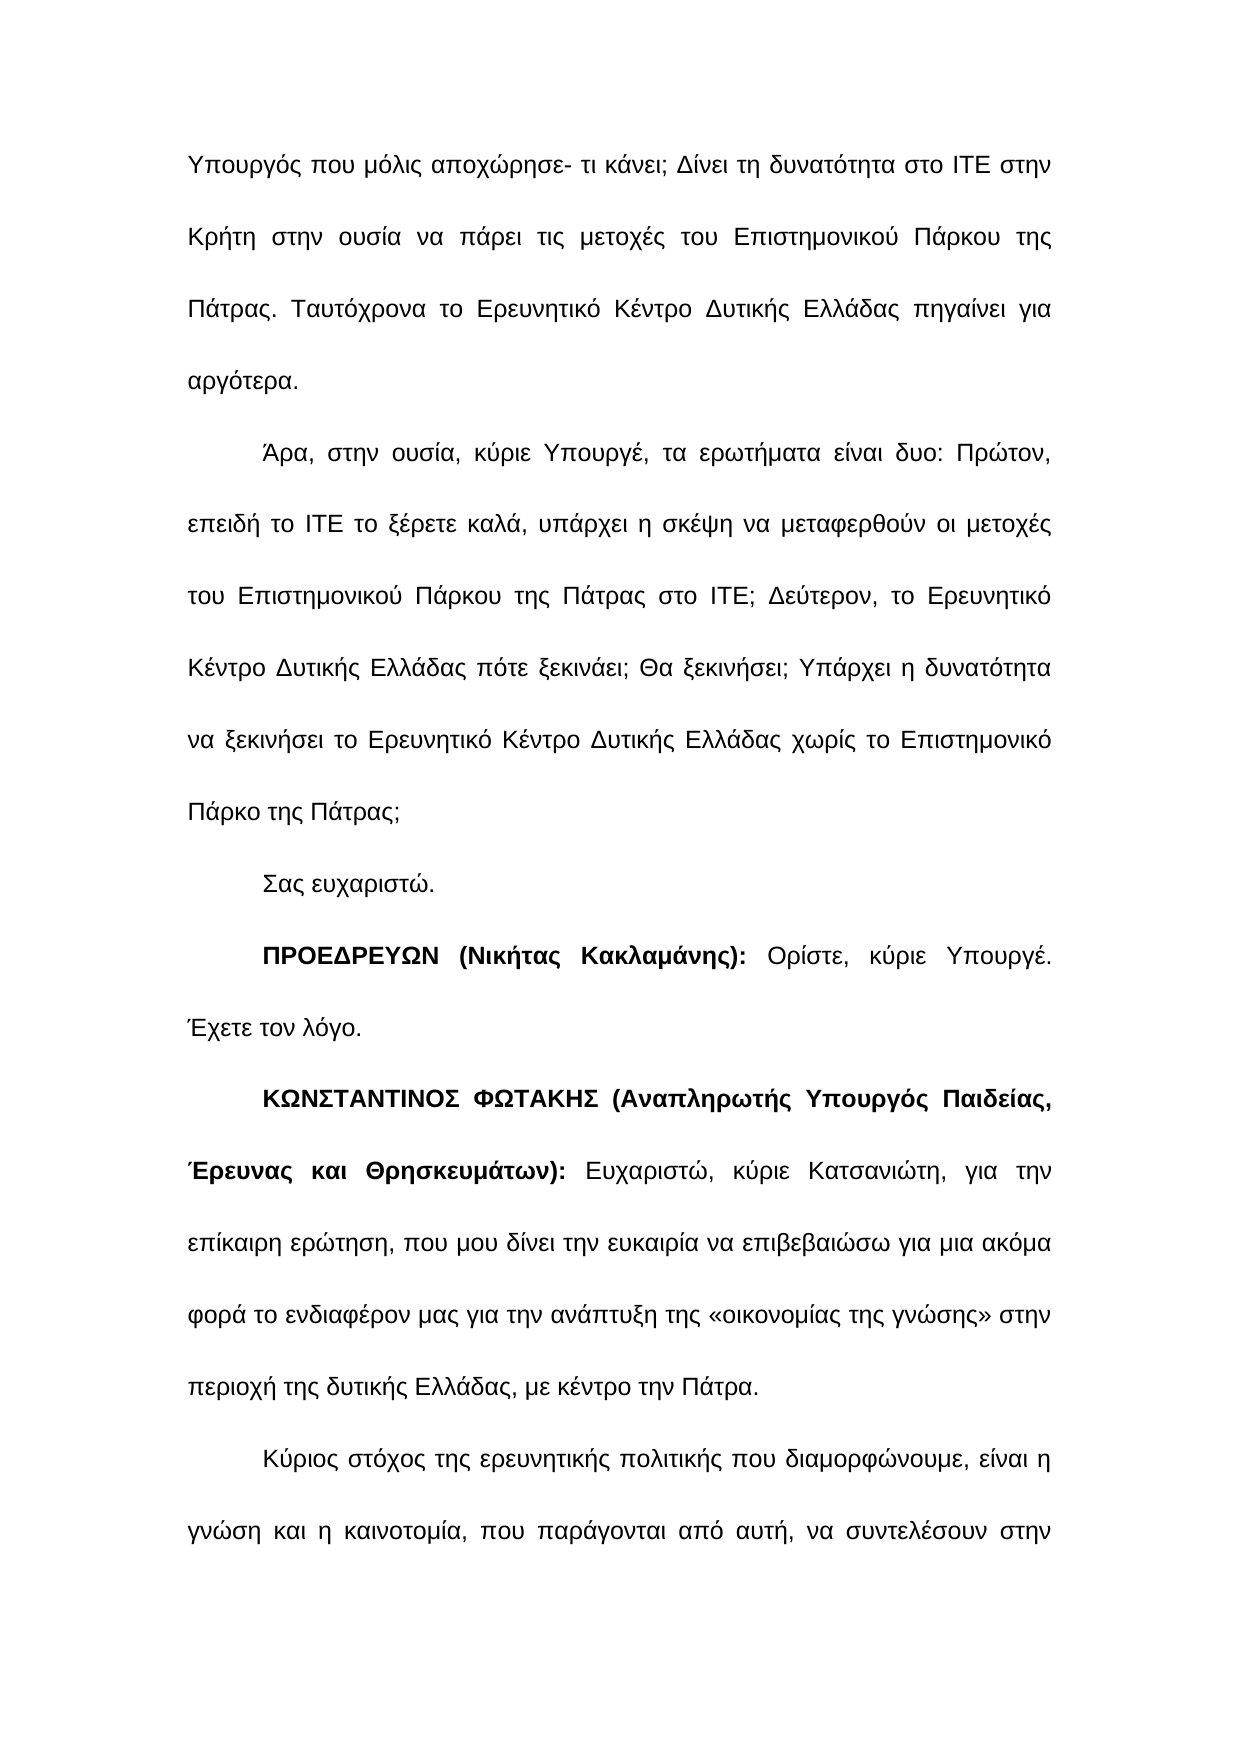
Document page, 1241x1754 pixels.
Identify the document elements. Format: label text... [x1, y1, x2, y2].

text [187, 1444, 1053, 1544]
text Άρα, στην ουσία, κύριε Υπουργέ, τα ερωτήματα είναι δυο: Πρώτον, επειδή το ΙΤΕ το ξέρετε καλά, υπάρχει η σκέψη να μεταφερθούν οι μετοχές του Επιστημονικού Πάρκου της Πάτρας στο ΙΤΕ; Δεύτερον, το Ερευνητικό Κέντρο Δυτικής Ελλάδας πότε ξεκινάει; Θα ξεκινήσει; Υπάρχει η δυνατότητα να ξεκινήσει το Ερευνητικό Κέντρο Δυτικής Ελλάδας χωρίς το Επιστημονικό Πάρκο της Πάτρας; [187, 437, 1053, 826]
text ΠΡΟΕΔΡΕΥΩΝ (Νικήτας Κακλαμάνης): Ορίστε, κύριε Υπουργέ. Έχετε τον λόγο. [187, 941, 1053, 1041]
text Σας ευχαριστώ. [187, 869, 1053, 897]
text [187, 150, 1053, 394]
text ΚΩΝΣΤΑΝΤΙΝΟΣ ΦΩΤΑΚΗΣ (Αναπληρωτής Υπουργός Παιδείας, Έρευνας και Θρησκευμάτων): Ευχαριστώ, κύριε Κατσανιώτη, για την επίκαιρη ερώτηση, που μου δίνει την ευκαιρία να επιβεβαιώσω για μια ακόμα φορά το ενδιαφέρον μας για την ανάπτυξη της «οικονομίας της γνώσης» στην περιοχή της δυτικής Ελλάδας, με κέντρο την Πάτρα. [187, 1084, 1053, 1401]
